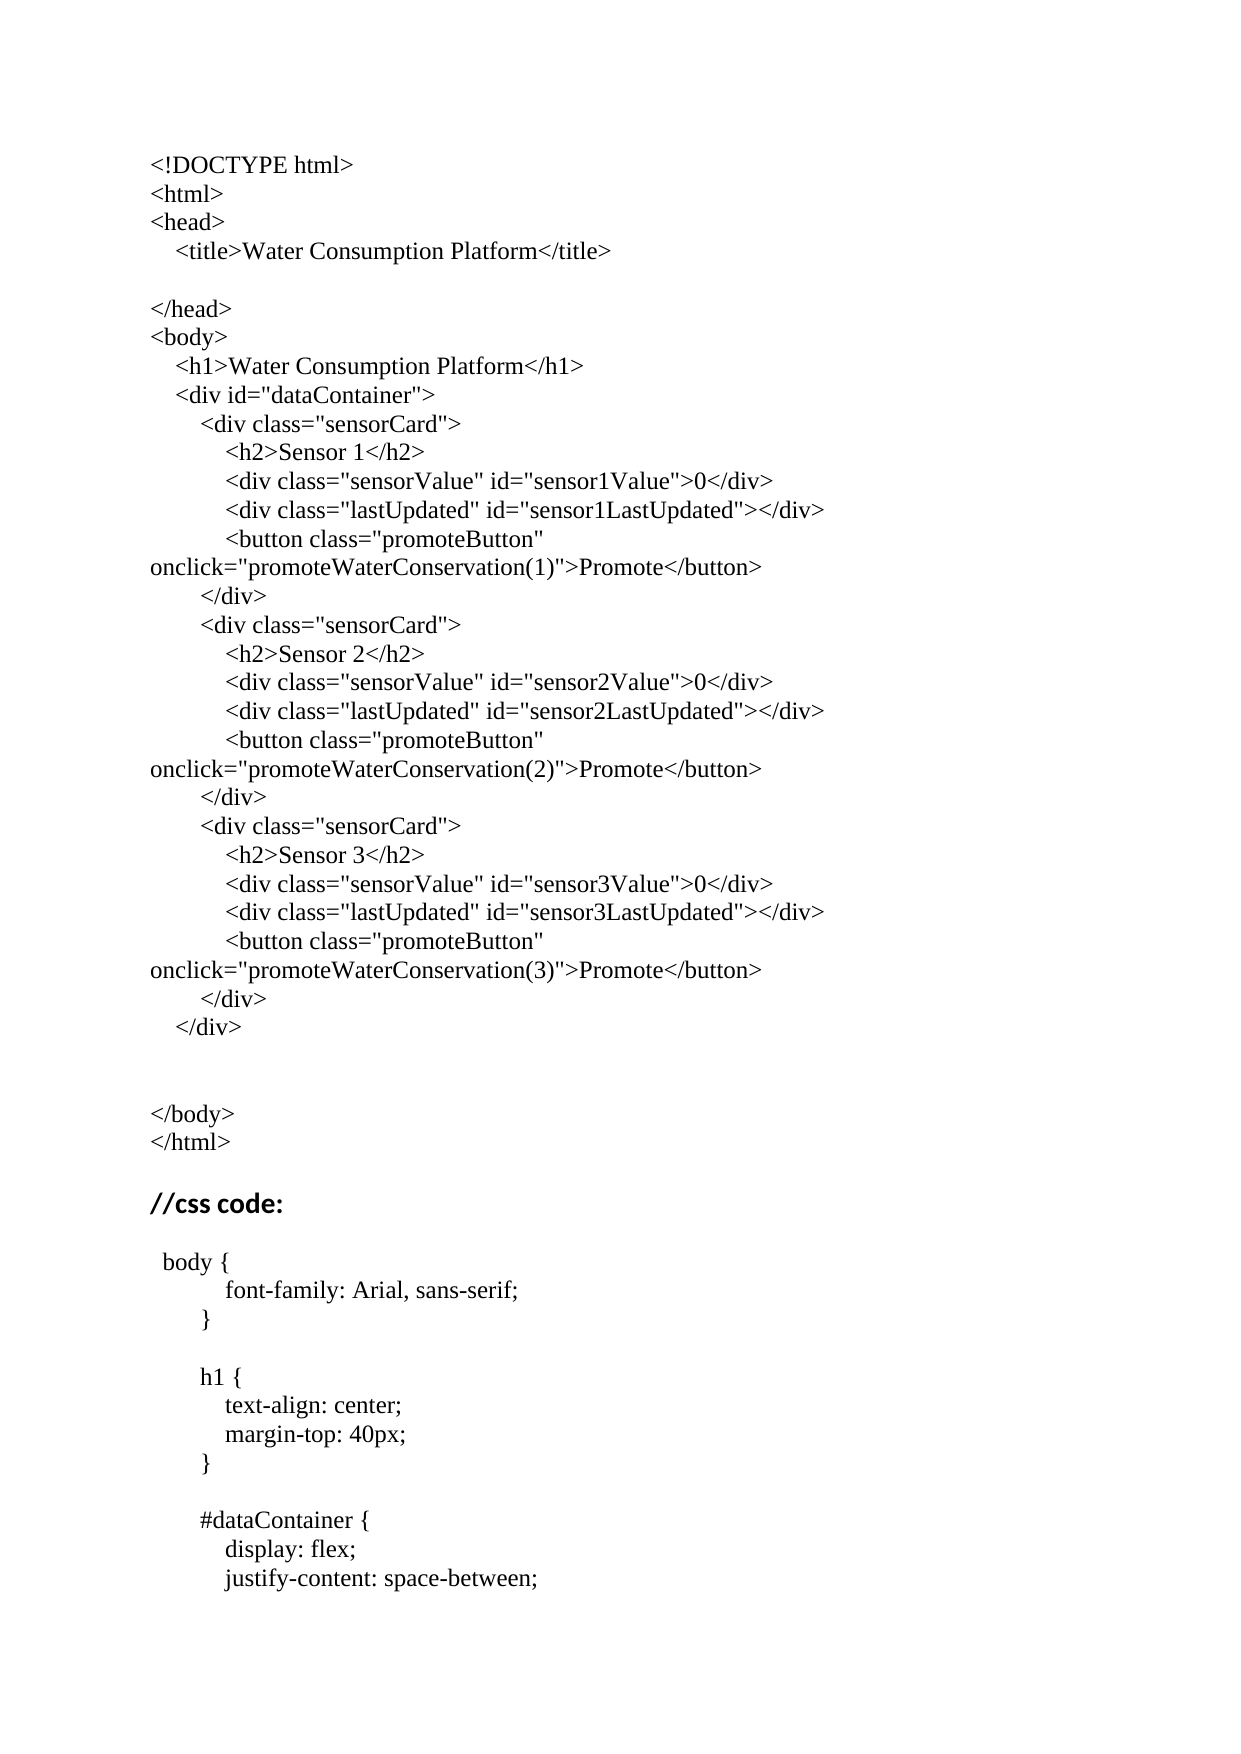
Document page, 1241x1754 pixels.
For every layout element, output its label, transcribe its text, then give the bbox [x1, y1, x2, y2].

text <!DOCTYPE html> <html> <head> <title>Water Consumption Platform</title> </head> <body> <h1>Water Consumption Platform</h1> <div id="dataContainer"> <div class="sensorCard"> <h2>Sensor 1</h2> <div class="sensorValue" id="sensor1Value">0</div> <div class="lastUpdated" id="sensor1LastUpdated"></div> <button class="promoteButton" onclick="promoteWaterConservation(1)">Promote</button> </div> <div class="sensorCard"> <h2>Sensor 2</h2> <div class="sensorValue" id="sensor2Value">0</div> <div class="lastUpdated" id="sensor2LastUpdated"></div> <button class="promoteButton" onclick="promoteWaterConservation(2)">Promote</button> </div> <div class="sensorCard"> <h2>Sensor 3</h2> <div class="sensorValue" id="sensor3Value">0</div> <div class="lastUpdated" id="sensor3LastUpdated"></div> <button class="promoteButton" onclick="promoteWaterConservation(3)">Promote</button> </div> </div> </body> </html> [150, 150, 1090, 1156]
text //css code: [150, 1185, 1090, 1221]
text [150, 1247, 1090, 1592]
